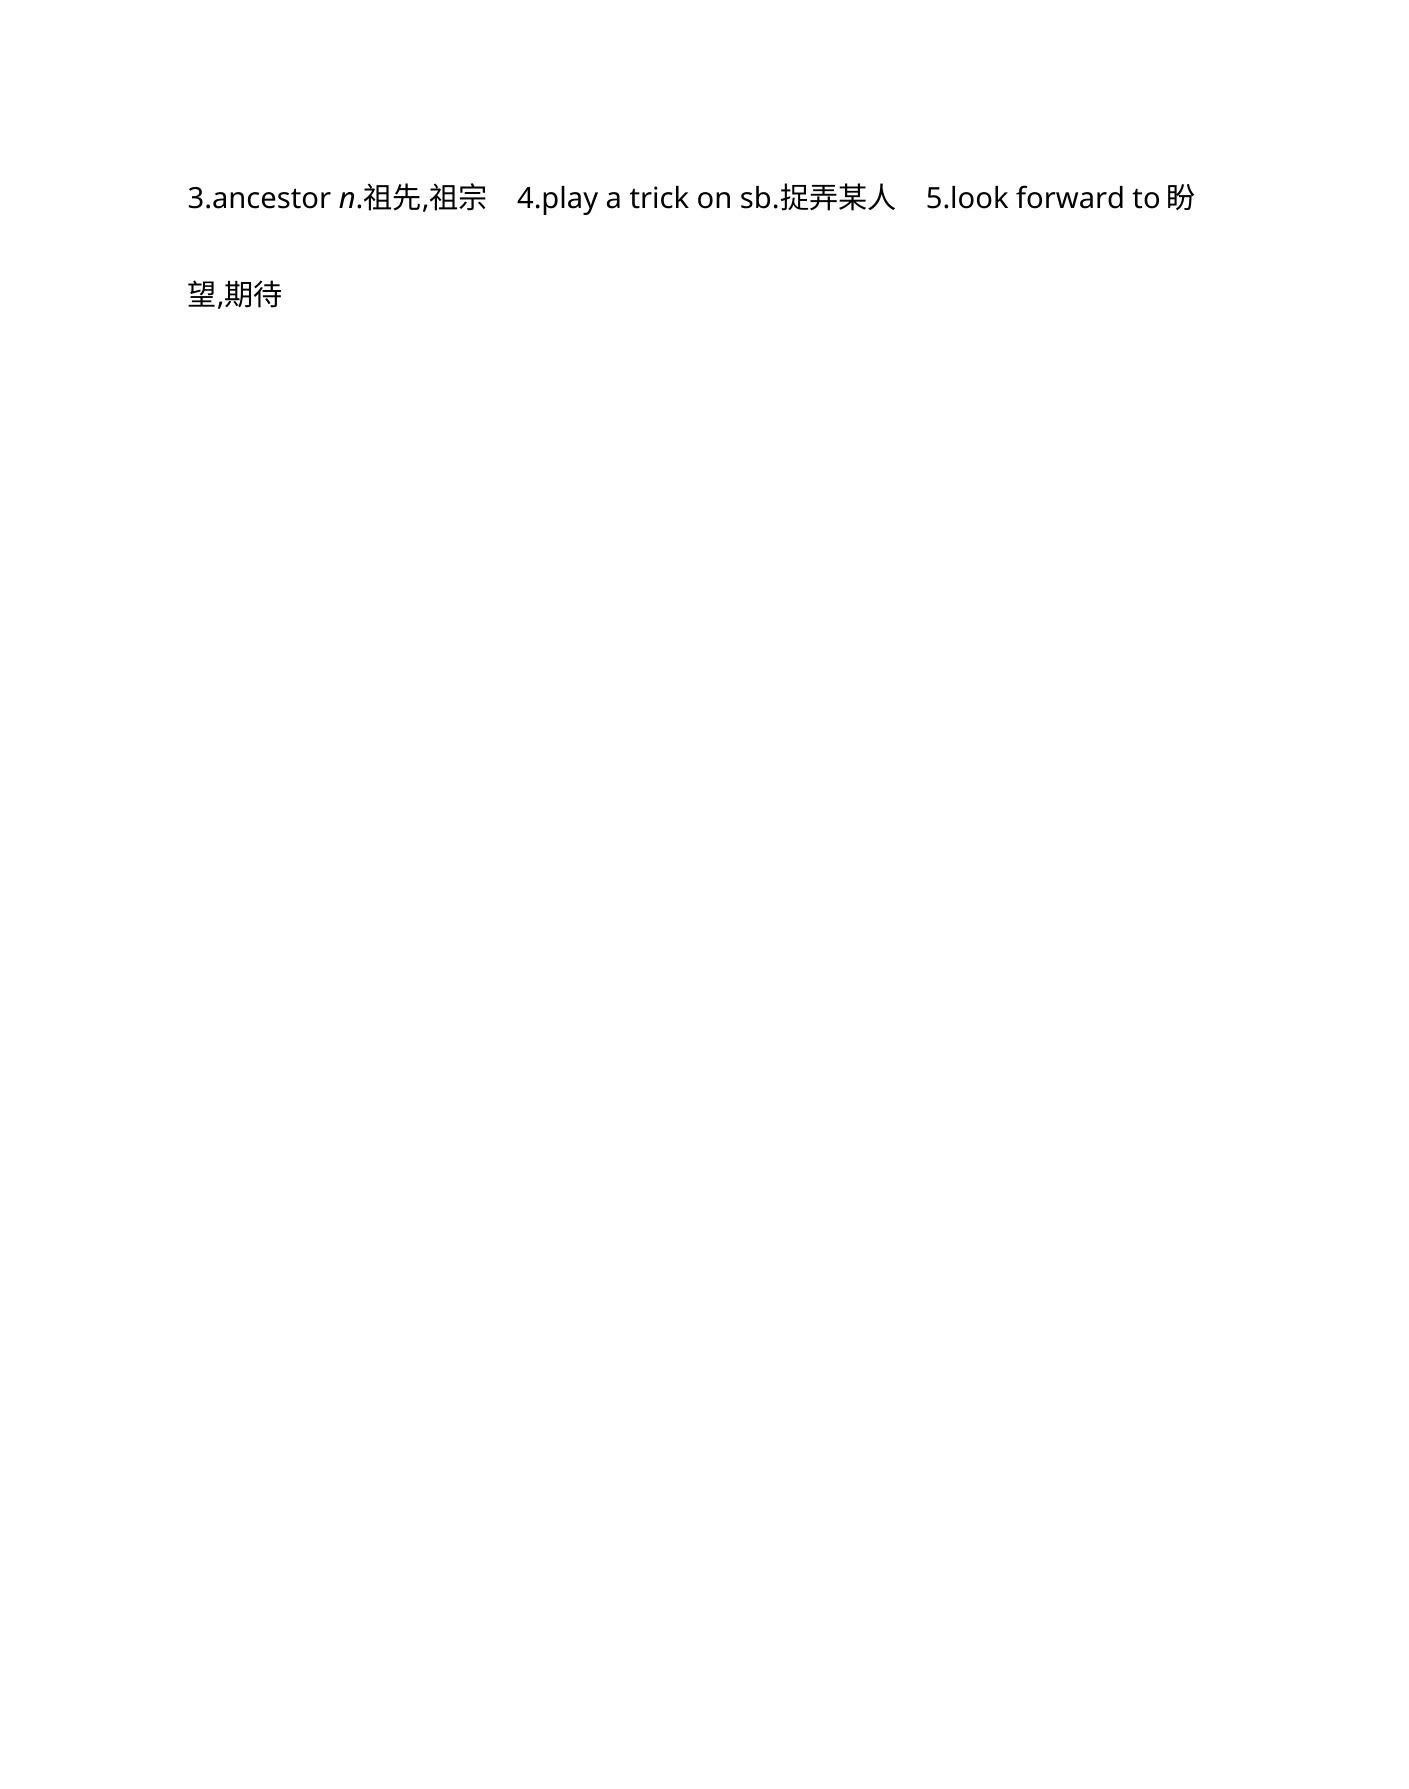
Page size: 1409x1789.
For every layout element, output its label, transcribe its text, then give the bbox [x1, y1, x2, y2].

text 3.ancestor n.祖先,祖宗 4.play a trick on sb.捉弄某人 5.look forward to盼望,期待 [187, 163, 1221, 325]
